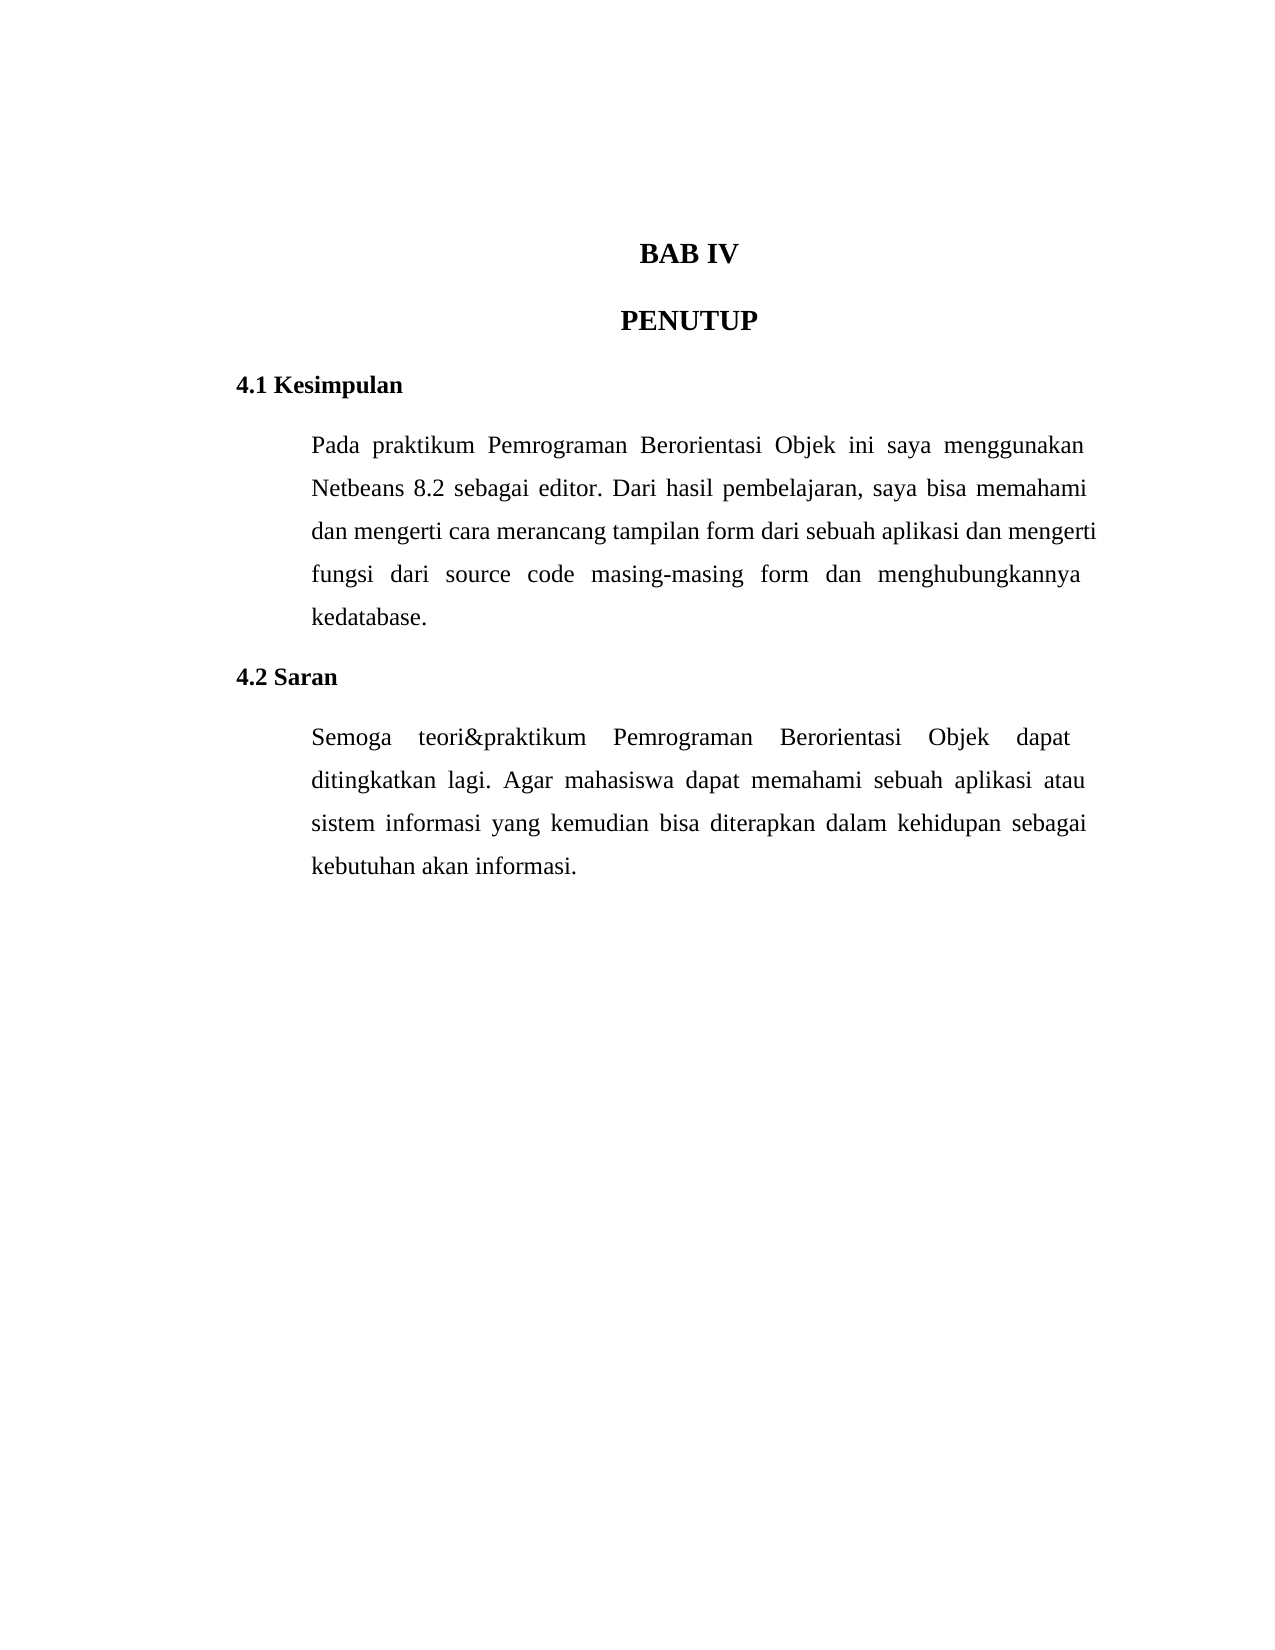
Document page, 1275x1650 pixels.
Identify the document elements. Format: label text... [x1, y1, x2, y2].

text 4.2 Saran [236, 662, 1098, 691]
text 4.1 Kesimpulan [236, 370, 1098, 399]
text Pada praktikum Pemrograman Berorientasi Objek ini saya menggunakan Netbeans 8.2 sebagai editor. Dari hasil pembelajaran, saya bisa memahami dan mengerti cara merancang tampilan form dari sebuah aplikasi dan mengerti fungsi dari source code masing-masing form dan menghubungkannya kedatabase. [236, 430, 1098, 631]
text PENUTUP [281, 303, 1098, 337]
text BAB IV [281, 236, 1098, 270]
text Semoga teori&praktikum Pemrograman Berorientasi Objek dapat ditingkatkan lagi. Agar mahasiswa dapat memahami sebuah aplikasi atau sistem informasi yang kemudian bisa diterapkan dalam kehidupan sebagai kebutuhan akan informasi. [236, 722, 1098, 880]
